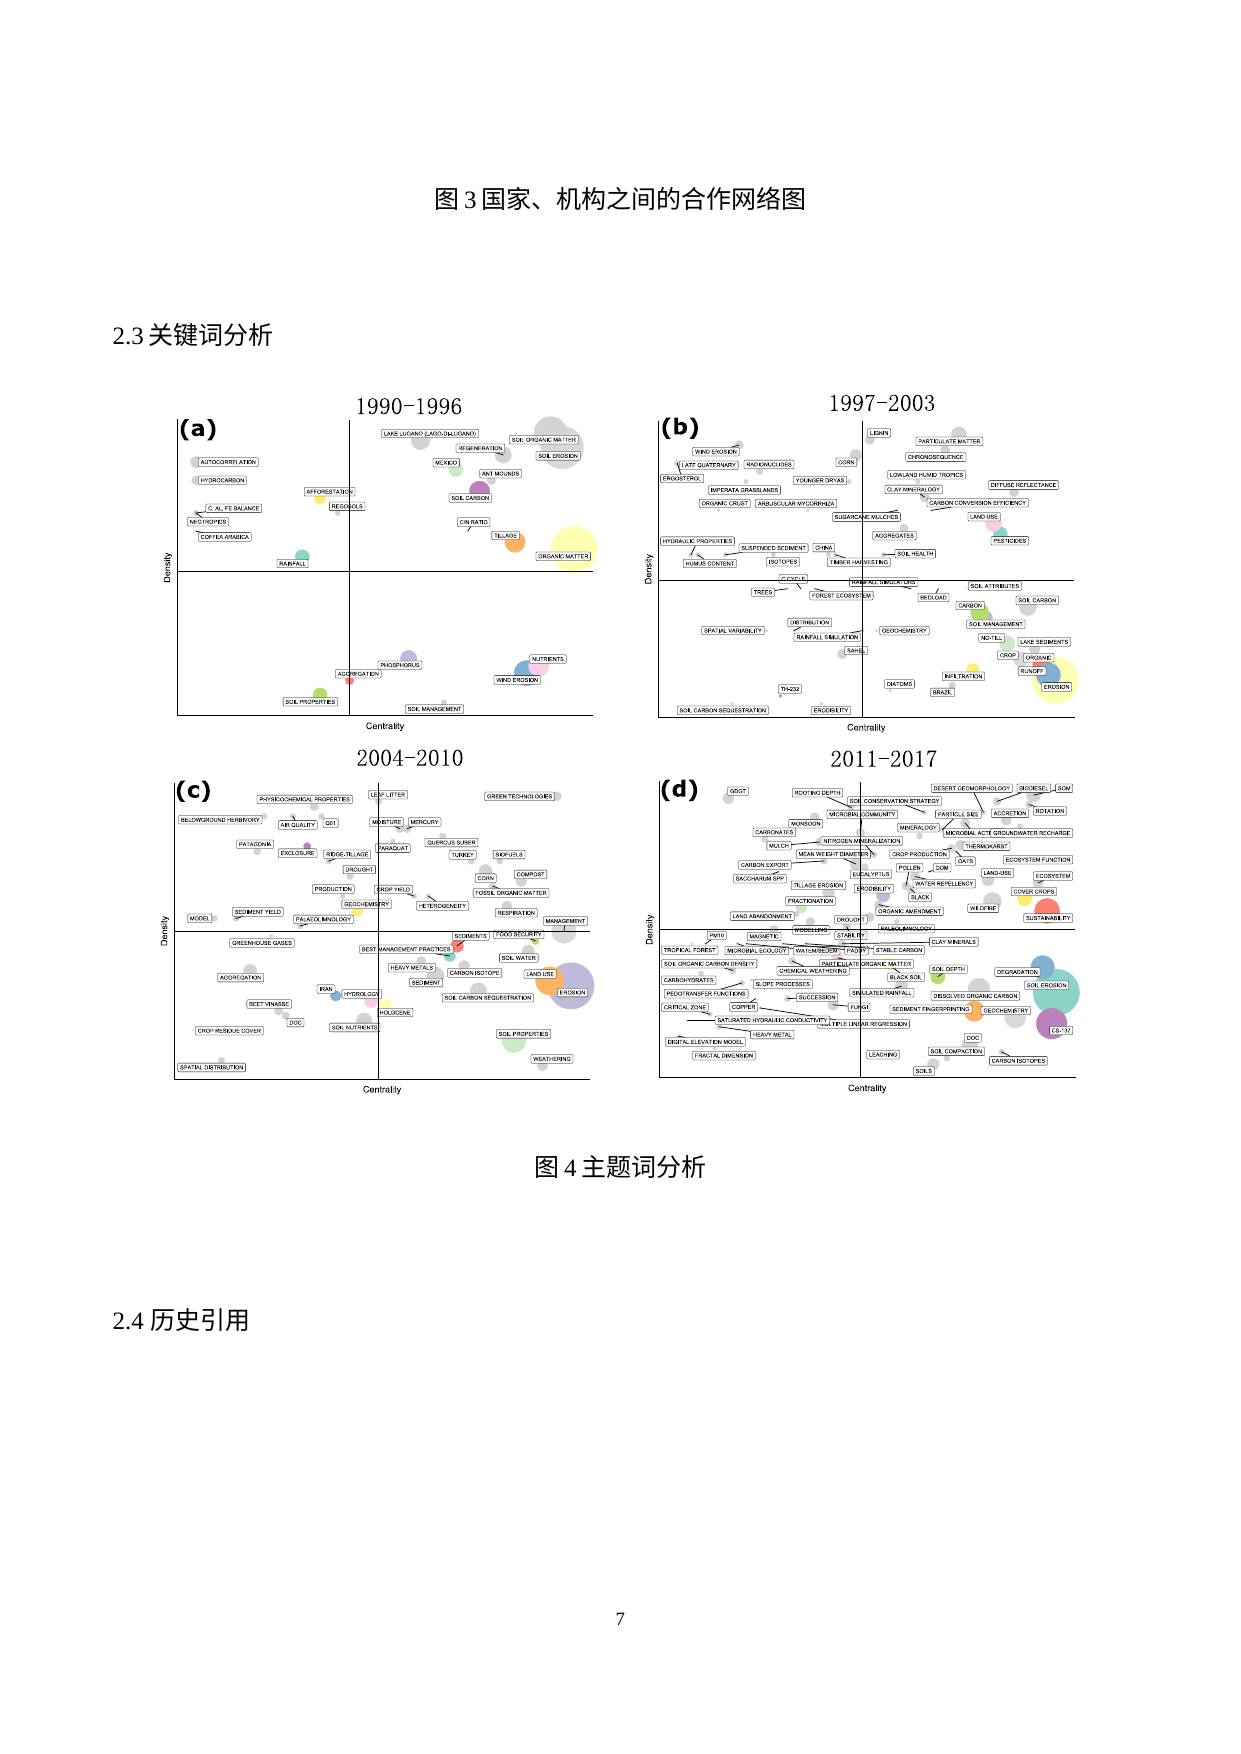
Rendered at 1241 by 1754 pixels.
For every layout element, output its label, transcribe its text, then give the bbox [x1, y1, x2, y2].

text 图4主题词分析 [112, 1132, 1128, 1199]
text 2.4 历史引用 [112, 1284, 1128, 1352]
text 图3国家、机构之间的合作网络图 [112, 164, 1128, 232]
text 2.3关键词分析 [112, 300, 1128, 368]
